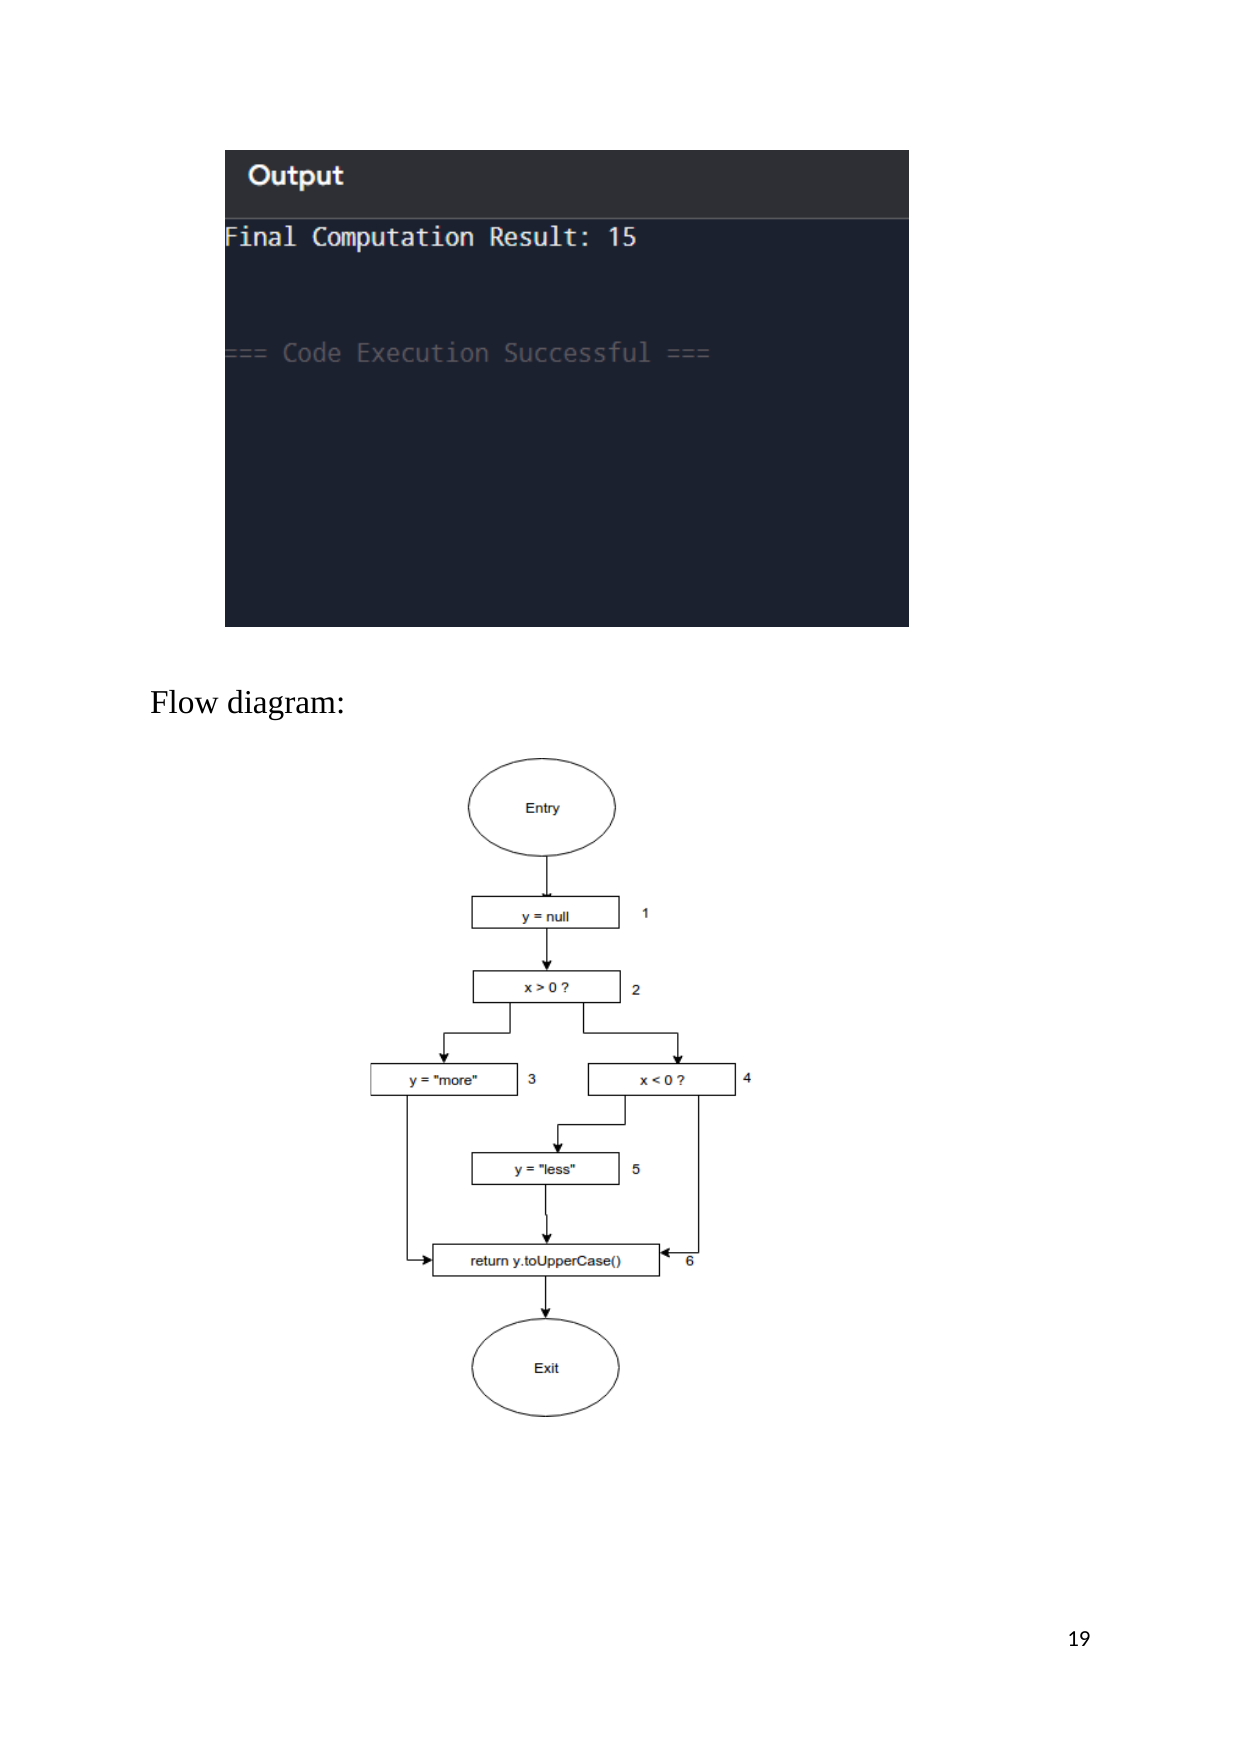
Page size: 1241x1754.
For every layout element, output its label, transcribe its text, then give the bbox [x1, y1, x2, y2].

picture [225, 150, 909, 627]
text Flow diagram: [150, 683, 1090, 721]
picture [370, 758, 752, 1417]
